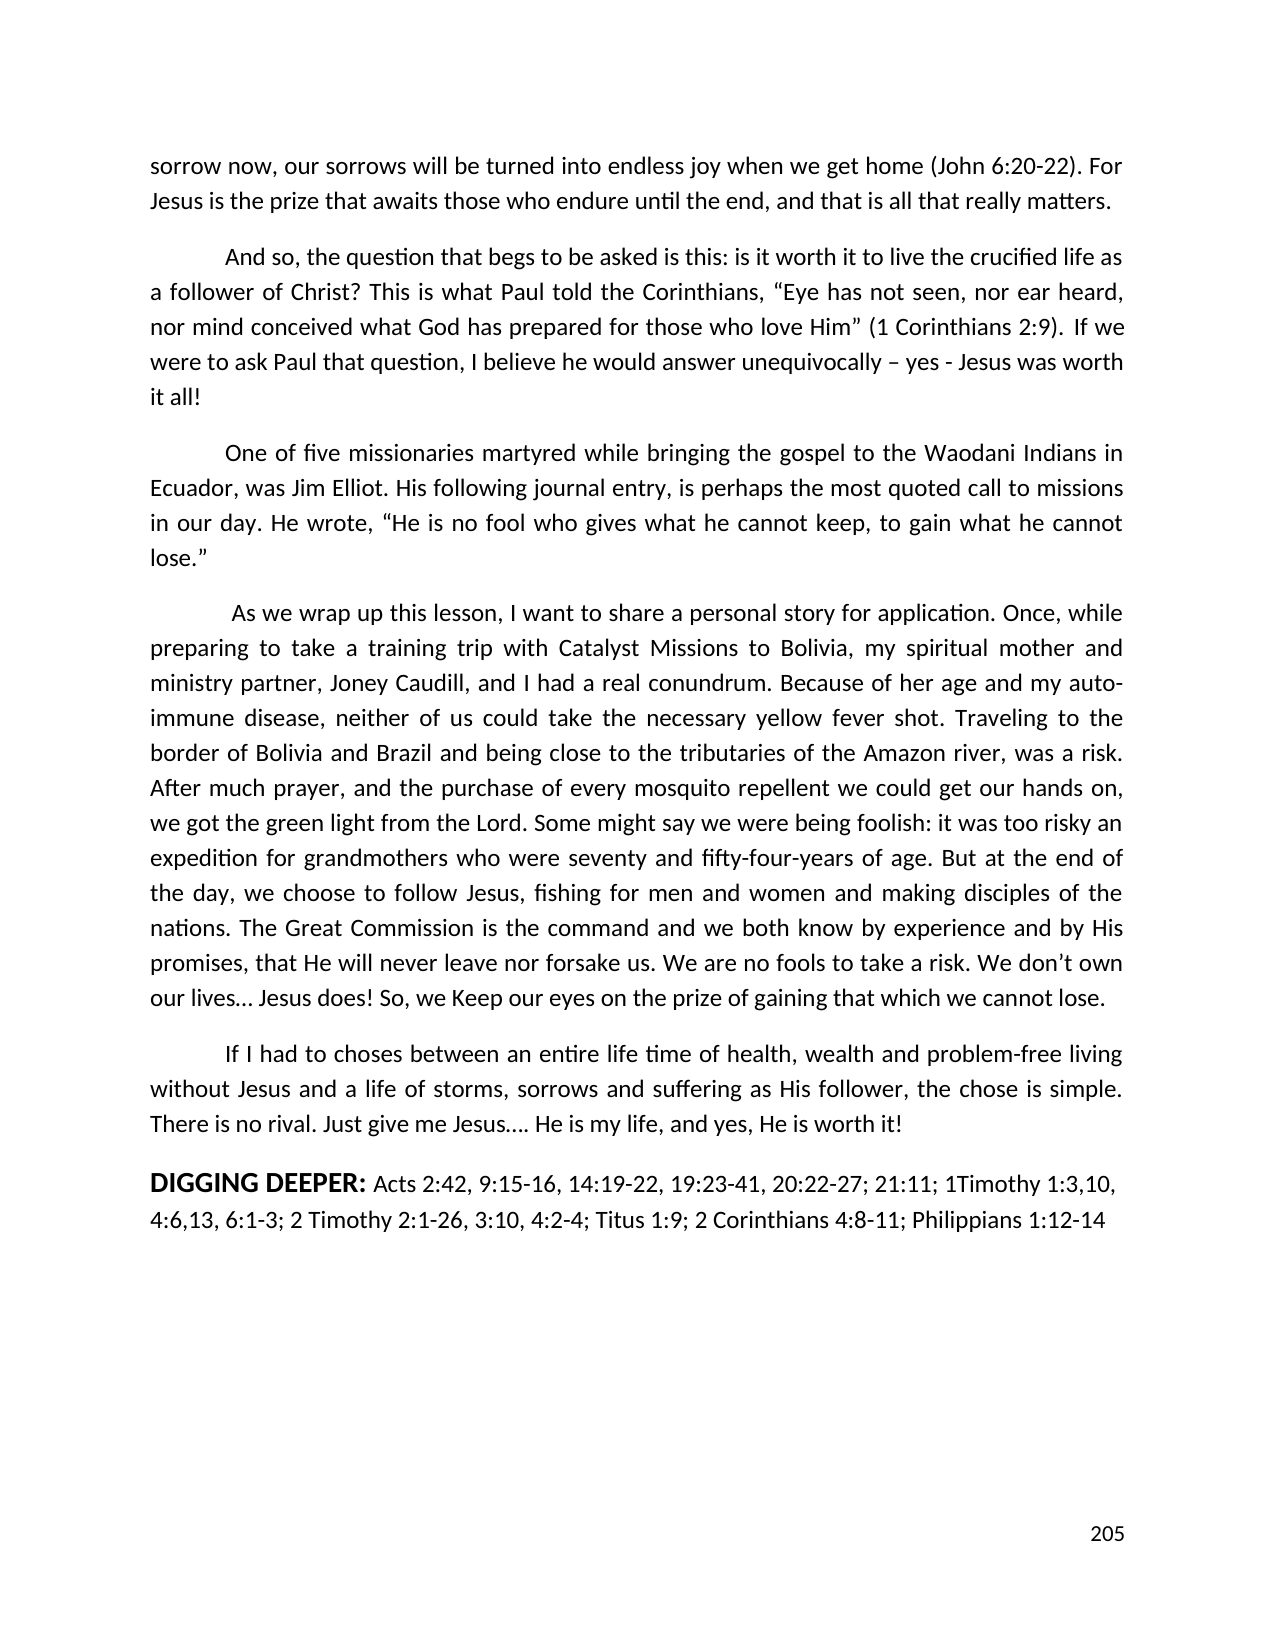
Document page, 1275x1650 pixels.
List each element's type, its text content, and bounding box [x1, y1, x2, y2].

text If I had to choses between an entire life time of health, wealth and problem-free living without Jesus and a life of storms, sorrows and suffering as His follower, the chose is simple. There is no rival. Just give me Jesus…. He is my life, and yes, He is worth it! [150, 1038, 1125, 1139]
text And so, the question that begs to be asked is this: is it worth it to live the crucified life as a follower of Christ? This is what Paul told the Corinthians, “Eye has not seen, nor ear heard, nor mind conceived what God has prepared for those who love Him” (1 Corinthians 2:9). If we were to ask Paul that question, I believe he would answer unequivocally – yes - Jesus was worth it all! [150, 241, 1125, 411]
text As we wrap up this lesson, I want to share a personal story for application. Once, while preparing to take a training trip with Catalyst Missions to Bolivia, my spiritual mother and ministry partner, Joney Caudill, and I had a real conundrum. Because of her age and my auto-immune disease, neither of us could take the necessary yellow fever shot. Traveling to the border of Bolivia and Brazil and being close to the tributaries of the Amazon river, was a risk. After much prayer, and the purchase of every mosquito repellent we could get our hands on, we got the green light from the Lord. Some might say we were being foolish: it was too risky an expedition for grandmothers who were seventy and fifty-four-years of age. But at the end of the day, we choose to follow Jesus, fishing for men and women and making disciples of the nations. The Great Commission is the command and we both know by experience and by His promises, that He will never leave nor forsake us. We are no fools to take a risk. We don’t own our lives… Jesus does! So, we Keep our eyes on the prize of gaining that which we cannot lose. [150, 597, 1125, 1013]
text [150, 150, 1125, 216]
text DIGGING DEEPER: Acts 2:42, 9:15-16, 14:19-22, 19:23-41, 20:22-27; 21:11; 1Timothy 1:3,10, 4:6,13, 6:1-3; 2 Timothy 2:1-26, 3:10, 4:2-4; Titus 1:9; 2 Corinthians 4:8-11; Philippians 1:12-14 [150, 1164, 1125, 1235]
text One of five missionaries martyred while bringing the gospel to the Waodani Indians in Ecuador, was Jim Elliot. His following journal entry, is perhaps the most quoted call to missions in our day. He wrote, “He is no fool who gives what he cannot keep, to gain what he cannot lose.” [150, 437, 1125, 572]
